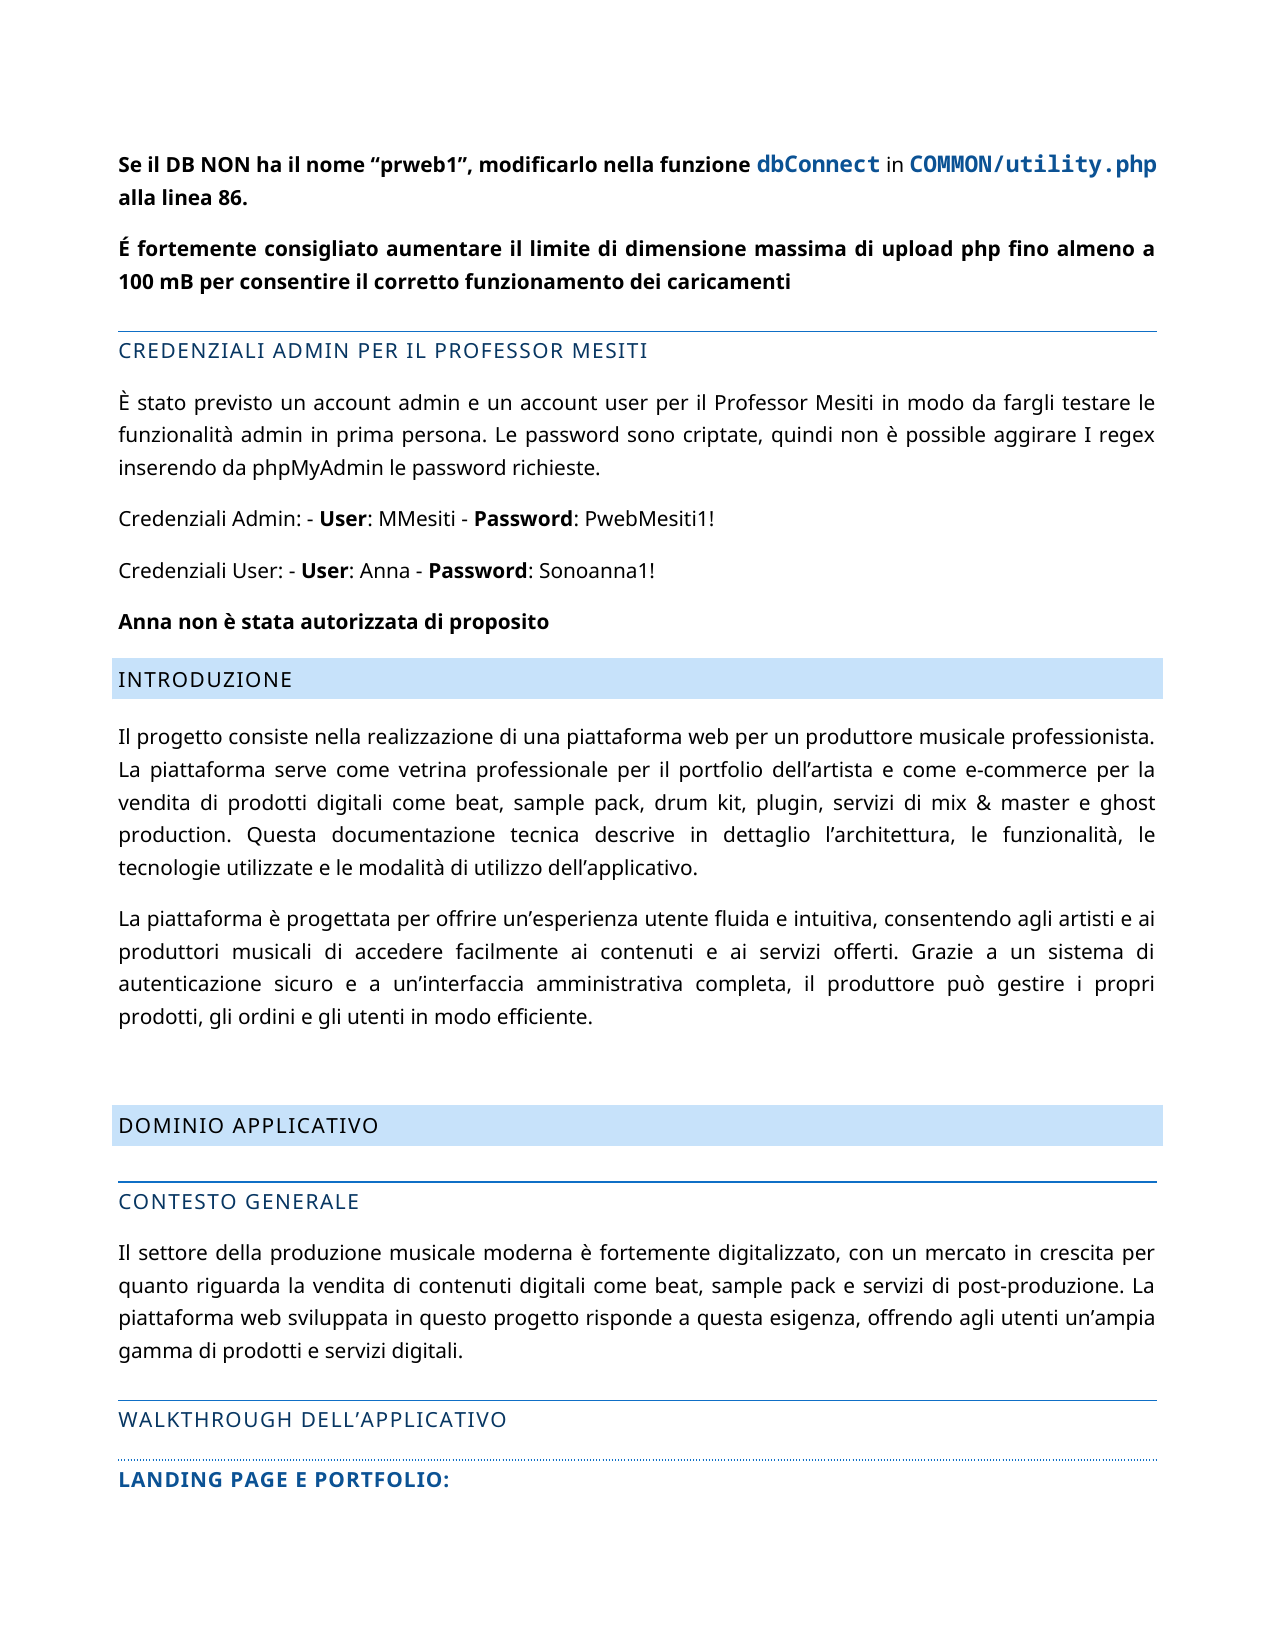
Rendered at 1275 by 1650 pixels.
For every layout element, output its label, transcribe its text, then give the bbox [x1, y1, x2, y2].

subtitle Introduzione [118, 665, 1157, 693]
text Il settore della produzione musicale moderna è fortemente digitalizzato, con un mercato in crescita per quanto riguarda la vendita di contenuti digitali come beat, sample pack e servizi di post-produzione. La piattaforma web sviluppata in questo progetto risponde a questa esigenza, offrendo agli utenti un’ampia gamma di prodotti e servizi digitali. [118, 1238, 1157, 1364]
text Anna non è stata autorizzata di proposito [118, 607, 1157, 636]
text É fortemente consigliato aumentare il limite di dimensione massima di upload php fino almeno a 100 mB per consentire il corretto funzionamento dei caricamenti [118, 234, 1157, 295]
text Se il DB NON ha il nome “prweb1”, modificarlo nella funzione dbConnect in COMMON/utility.php alla linea 86. [118, 148, 1157, 211]
subtitle Landing Page e Portfolio: [118, 1459, 1157, 1493]
text Credenziali Admin: - User: MMesiti - Password: PwebMesiti1! [118, 504, 1157, 533]
subtitle Credenziali Admin per il Professor Mesiti [118, 332, 1157, 365]
subtitle Walkthrough dell’Applicativo [118, 1401, 1157, 1434]
subtitle Dominio Applicativo [118, 1111, 1157, 1139]
text Il progetto consiste nella realizzazione di una piattaforma web per un produttore musicale professionista. La piattaforma serve come vetrina professionale per il portfolio dell’artista e come e-commerce per la vendita di prodotti digitali come beat, sample pack, drum kit, plugin, servizi di mix & master e ghost production. Questa documentazione tecnica descrive in dettaglio l’architettura, le funzionalità, le tecnologie utilizzate e le modalità di utilizzo dell’applicativo. [118, 722, 1157, 881]
text La piattaforma è progettata per offrire un’esperienza utente fluida e intuitiva, consentendo agli artisti e ai produttori musicali di accedere facilmente ai contenuti e ai servizi offerti. Grazie a un sistema di autenticazione sicuro e a un’interfaccia amministrativa completa, il produttore può gestire i propri prodotti, gli ordini e gli utenti in modo efficiente. [118, 904, 1157, 1030]
text Credenziali User: - User: Anna - Password: Sonoanna1! [118, 556, 1157, 584]
subtitle Contesto Generale [118, 1183, 1157, 1215]
text È stato previsto un account admin e un account user per il Professor Mesiti in modo da fargli testare le funzionalità admin in prima persona. Le password sono criptate, quindi non è possible aggirare I regex inserendo da phpMyAdmin le password richieste. [118, 388, 1157, 482]
